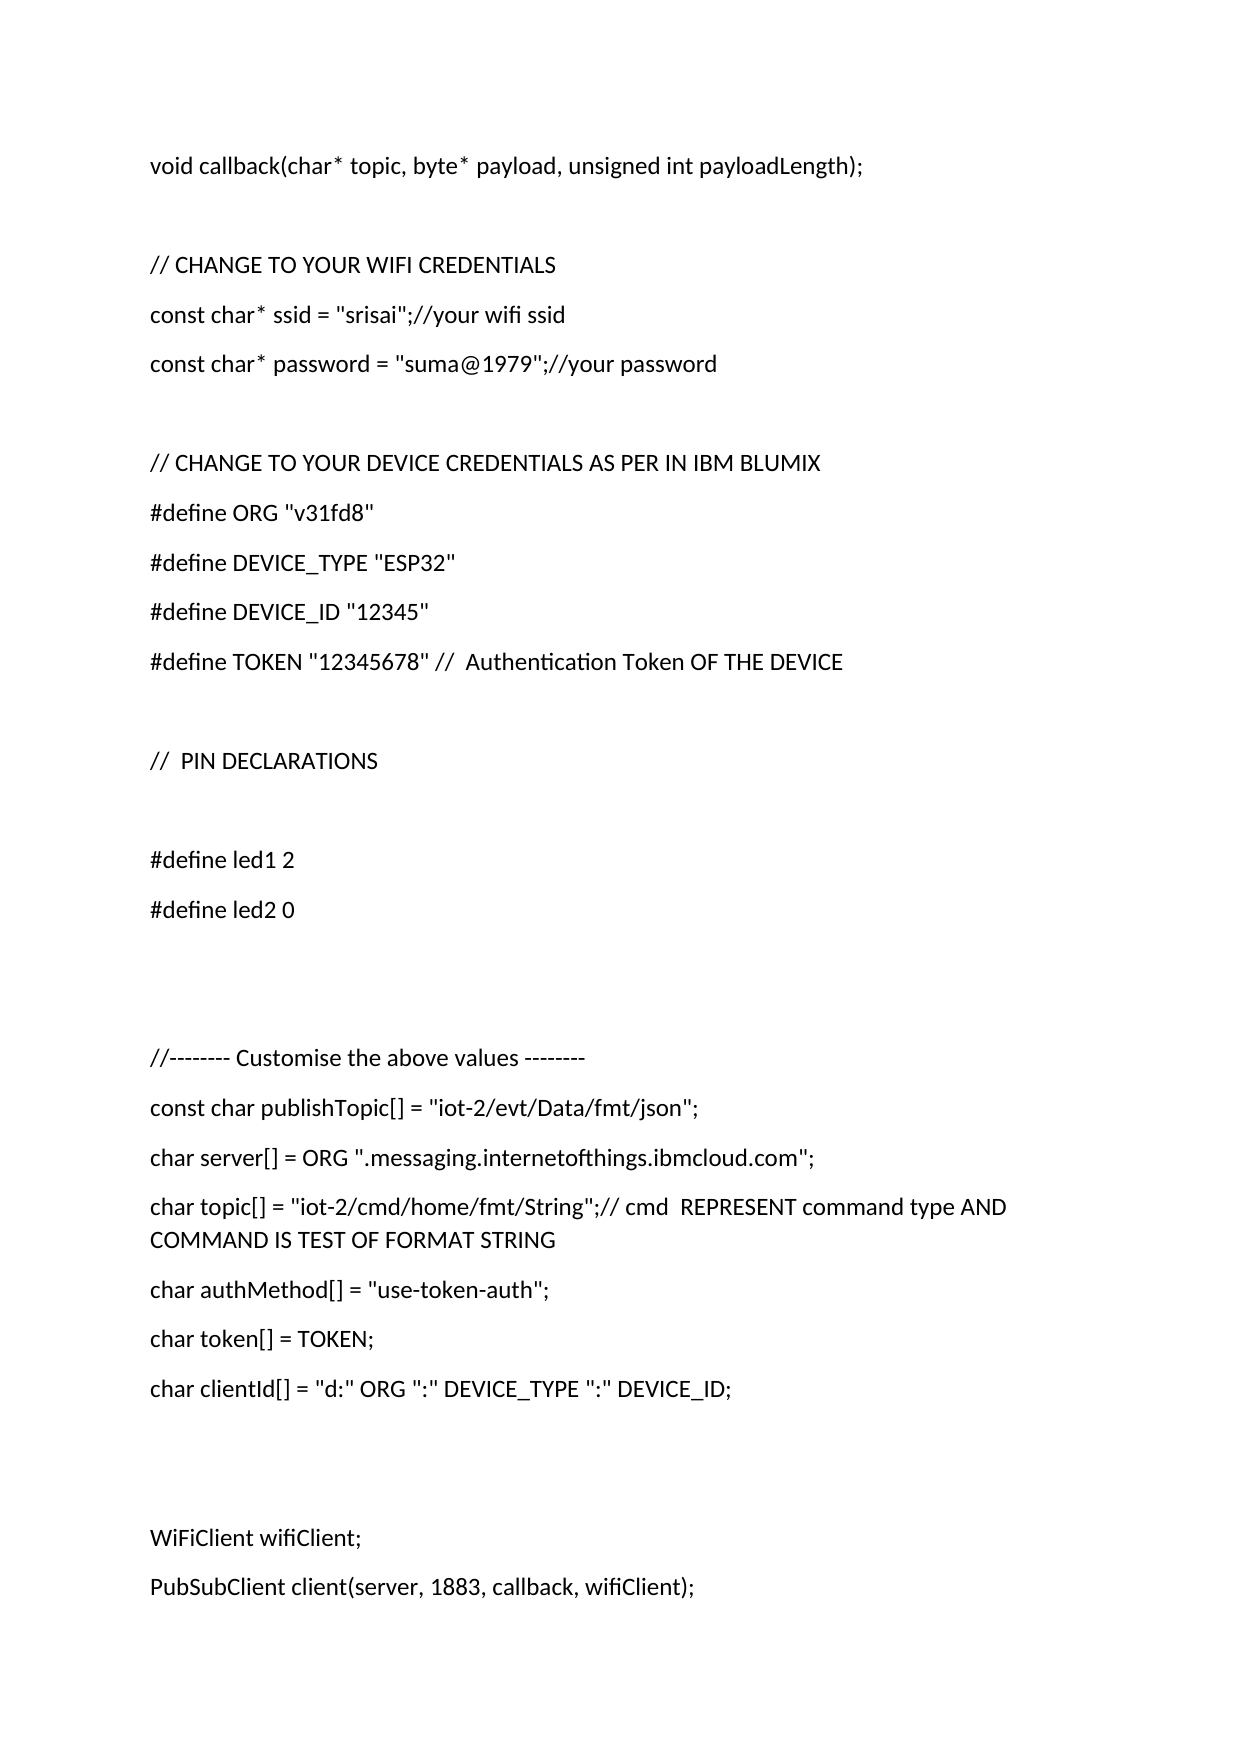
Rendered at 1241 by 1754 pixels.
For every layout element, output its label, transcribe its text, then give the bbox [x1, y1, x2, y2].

text char token[] = TOKEN; [150, 1323, 1090, 1354]
text // CHANGE TO YOUR WIFI CREDENTIALS [150, 249, 1090, 280]
text char topic[] = "iot-2/cmd/home/fmt/String";// cmd REPRESENT command type AND COMMAND IS TEST OF FORMAT STRING [150, 1191, 1090, 1255]
text const char publishTopic[] = "iot-2/evt/Data/fmt/json"; [150, 1092, 1090, 1123]
text #define led2 0 [150, 894, 1090, 924]
text #define TOKEN "12345678" // Authentication Token OF THE DEVICE [150, 646, 1090, 676]
text char server[] = ORG ".messaging.internetofthings.ibmcloud.com"; [150, 1142, 1090, 1172]
text #define DEVICE_ID "12345" [150, 596, 1090, 627]
text const char* ssid = "srisai";//your wifi ssid [150, 299, 1090, 329]
text // CHANGE TO YOUR DEVICE CREDENTIALS AS PER IN IBM BLUMIX [150, 447, 1090, 478]
text #define DEVICE_TYPE "ESP32" [150, 547, 1090, 577]
text PubSubClient client(server, 1883, callback, wifiClient); [150, 1571, 1090, 1602]
text char authMethod[] = "use-token-auth"; [150, 1274, 1090, 1304]
text // PIN DECLARATIONS [150, 745, 1090, 776]
text WiFiClient wifiClient; [150, 1522, 1090, 1552]
text char clientId[] = "d:" ORG ":" DEVICE_TYPE ":" DEVICE_ID; [150, 1373, 1090, 1403]
text void callback(char* topic, byte* payload, unsigned int payloadLength); [150, 150, 1090, 181]
text const char* password = "suma@1979";//your password [150, 348, 1090, 379]
text //-------- Customise the above values -------- [150, 1042, 1090, 1073]
text #define led1 2 [150, 844, 1090, 875]
text #define ORG "v31fd8" [150, 497, 1090, 528]
